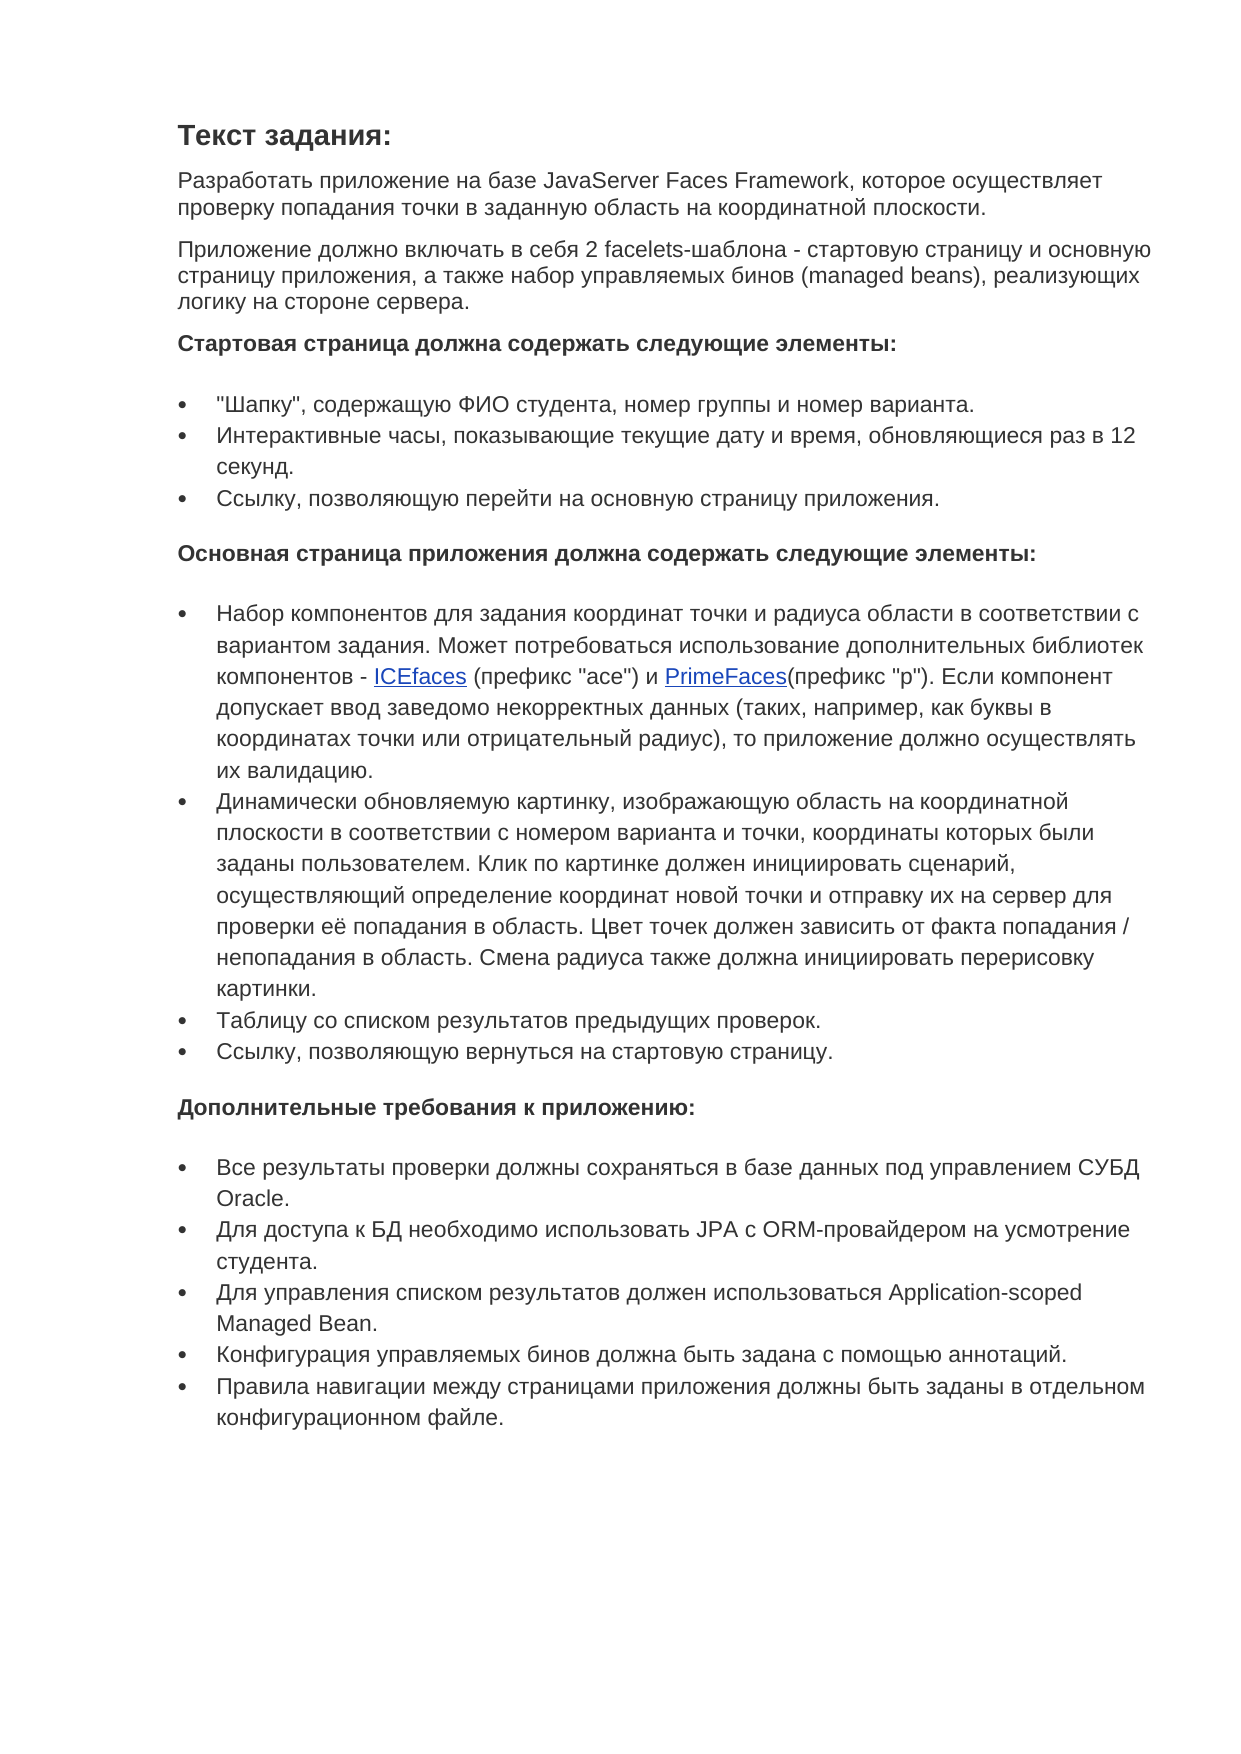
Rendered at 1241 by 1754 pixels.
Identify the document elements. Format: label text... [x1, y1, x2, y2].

text Основная страница приложения должна содержать следующие элементы: [177, 540, 1152, 566]
text Разработать приложение на базе JavaServer Faces Framework, которое осуществляет проверку попадания точки в заданную область на координатной плоскости. [177, 167, 1152, 220]
list Для управления списком результатов должен использоваться Application-scoped Managed Bean. [179, 1274, 1152, 1336]
list Таблицу со списком результатов предыдущих проверок. [179, 1002, 1152, 1033]
list Правила навигации между страницами приложения должны быть заданы в отдельном конфигурационном файле. [179, 1368, 1152, 1430]
list Ссылку, позволяющую вернуться на стартовую страницу. [179, 1033, 1152, 1064]
list Все результаты проверки должны сохраняться в базе данных под управлением СУБД Oracle. [179, 1149, 1152, 1211]
list Динамически обновляемую картинку, изображающую область на координатной плоскости в соответствии с номером варианта и точки, координаты которых были заданы пользователем. Клик по картинке должен инициировать сценарий, осуществляющий определение координат новой точки и отправку их на сервер для проверки её попадания в область. Цвет точек должен зависить от факта попадания / непопадания в область. Смена радиуса также должна инициировать перерисовку картинки. [179, 783, 1152, 1002]
list "Шапку", содержащую ФИО студента, номер группы и номер варианта. [179, 386, 1152, 417]
text Приложение должно включать в себя 2 facelets-шаблона - стартовую страницу и основную страницу приложения, а также набор управляемых бинов (managed beans), реализующих логику на стороне сервера. [177, 236, 1152, 315]
text Текст задания: [177, 118, 1152, 152]
list Набор компонентов для задания координат точки и радиуса области в соответствии с вариантом задания. Может потребоваться использование дополнительных библиотек компонентов - ICEfaces (префикс "ace") и PrimeFaces(префикс "p"). Если компонент допускает ввод заведомо некорректных данных (таких, например, как буквы в координатах точки или отрицательный радиус), то приложение должно осуществлять их валидацию. [179, 596, 1152, 783]
text Стартовая страница должна содержать следующие элементы: [177, 330, 1152, 357]
text Дополнительные требования к приложению: [177, 1093, 1152, 1120]
list Ссылку, позволяющую перейти на основную страницу приложения. [179, 479, 1152, 511]
list Интерактивные часы, показывающие текущие дату и время, обновляющиеся раз в 12 секунд. [179, 417, 1152, 479]
list Конфигурация управляемых бинов должна быть задана с помощью аннотаций. [179, 1336, 1152, 1368]
list Для доступа к БД необходимо использовать JPA с ORM-провайдером на усмотрение студента. [179, 1211, 1152, 1274]
